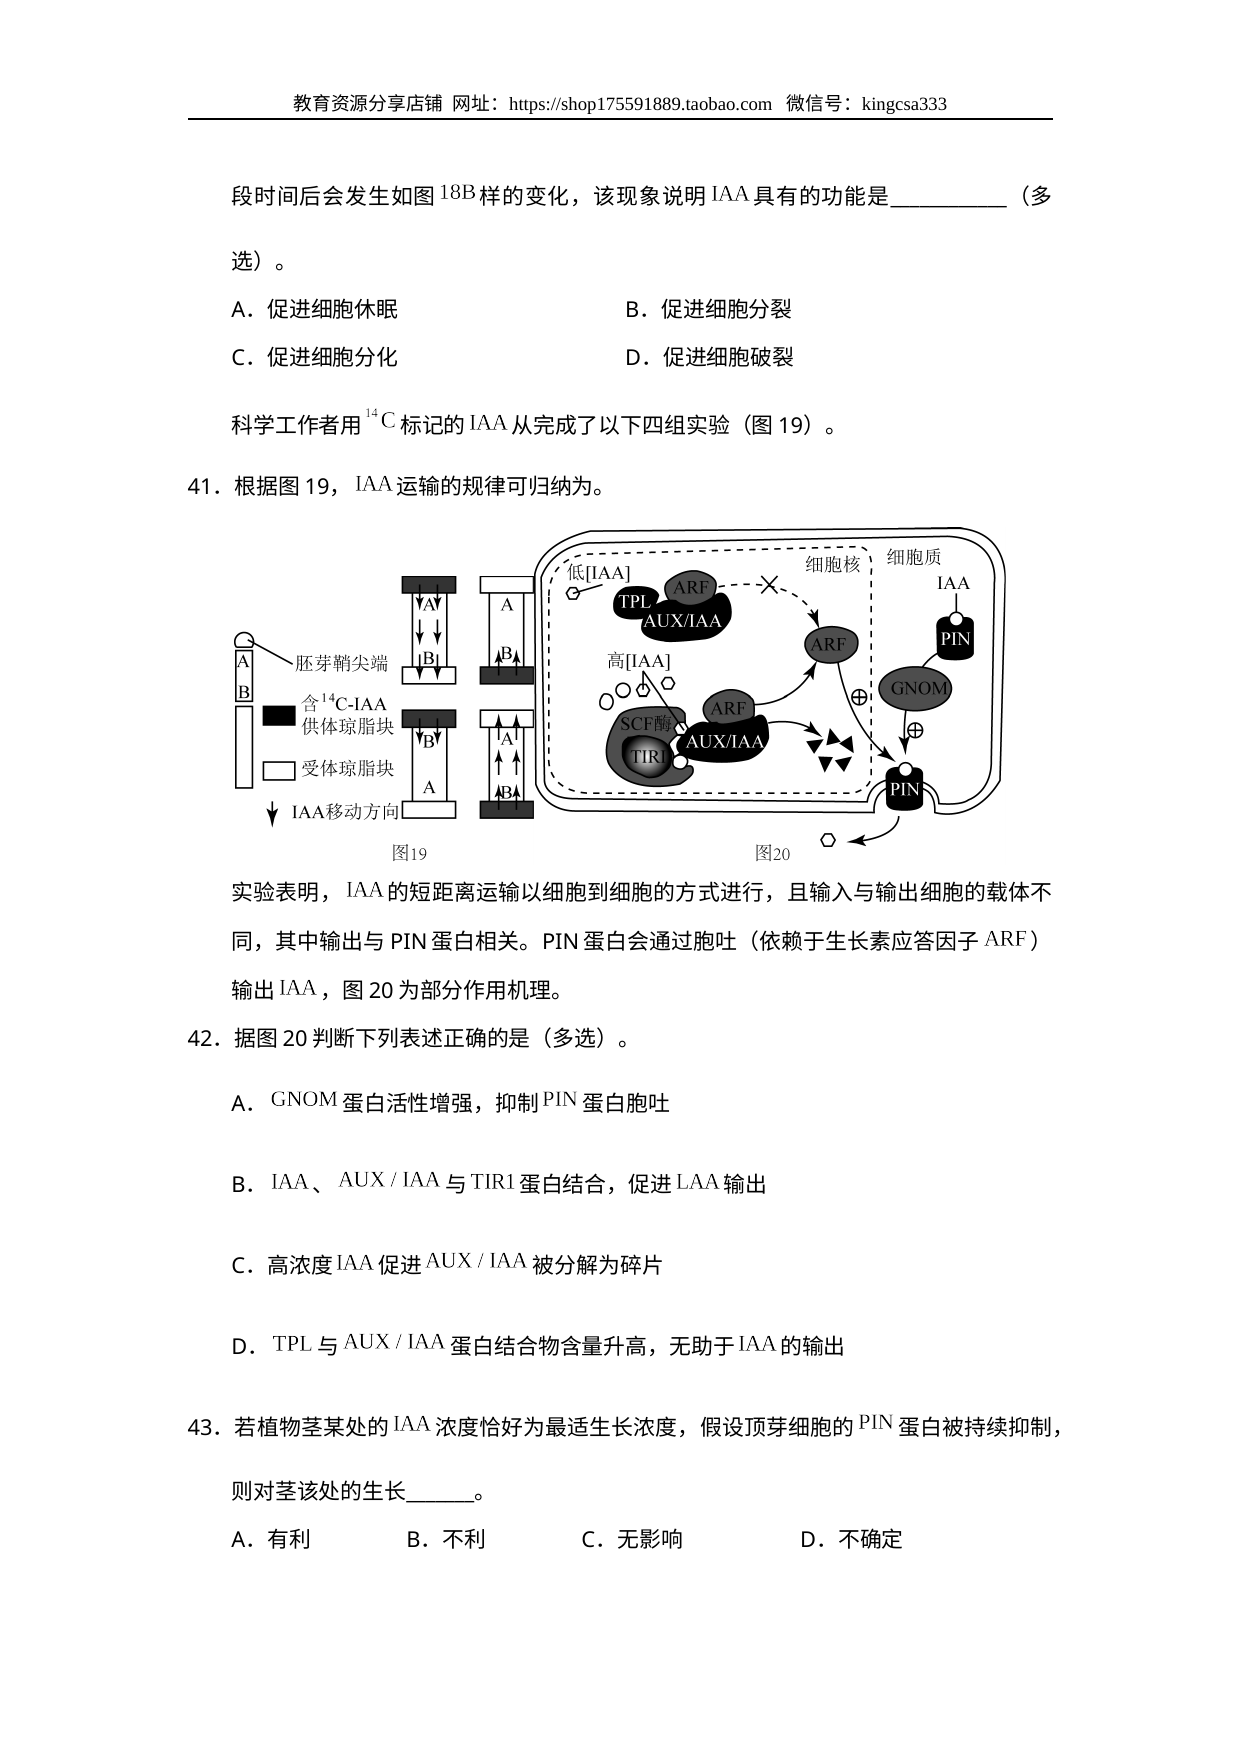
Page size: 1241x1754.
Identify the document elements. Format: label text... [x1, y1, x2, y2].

text A．促进细胞休眠 B．促进细胞分裂 [187, 292, 1053, 324]
text B．、与蛋白结合，促进输出 [187, 1150, 1053, 1215]
text 41．根据图19，运输的规律可归纳为。 [187, 469, 1053, 502]
text A．蛋白活性增强，抑制蛋白胞吐 [187, 1069, 1053, 1134]
text 科学工作者用标记的从完成了以下四组实验（图19）。 [187, 388, 1053, 453]
text 42．据图20判断下列表述正确的是（多选）。 [187, 1021, 1053, 1053]
text C．高浓度促进被分解为碎片 [187, 1231, 1053, 1296]
text 实验表明，的短距离运输以细胞到细胞的方式进行，且输入与输出细胞的载体不同，其中输出与PIN蛋白相关。PIN蛋白会通过胞吐（依赖于生长素应答因子）输出，图20为部分作用机理。 [231, 875, 1053, 1005]
text 43．若植物茎某处的浓度恰好为最适生长浓度，假设顶芽细胞的蛋白被持续抑制，则对茎该处的生长_______。 [187, 1392, 1053, 1506]
text A．有利 B．不利 C．无影响 D．不确定 [187, 1522, 1053, 1554]
picture [234, 527, 1006, 865]
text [187, 162, 1053, 276]
text C．促进细胞分化 D．促进细胞破裂 [187, 340, 1053, 372]
text D．与蛋白结合物含量升高，无助于的输出 [187, 1312, 1053, 1377]
